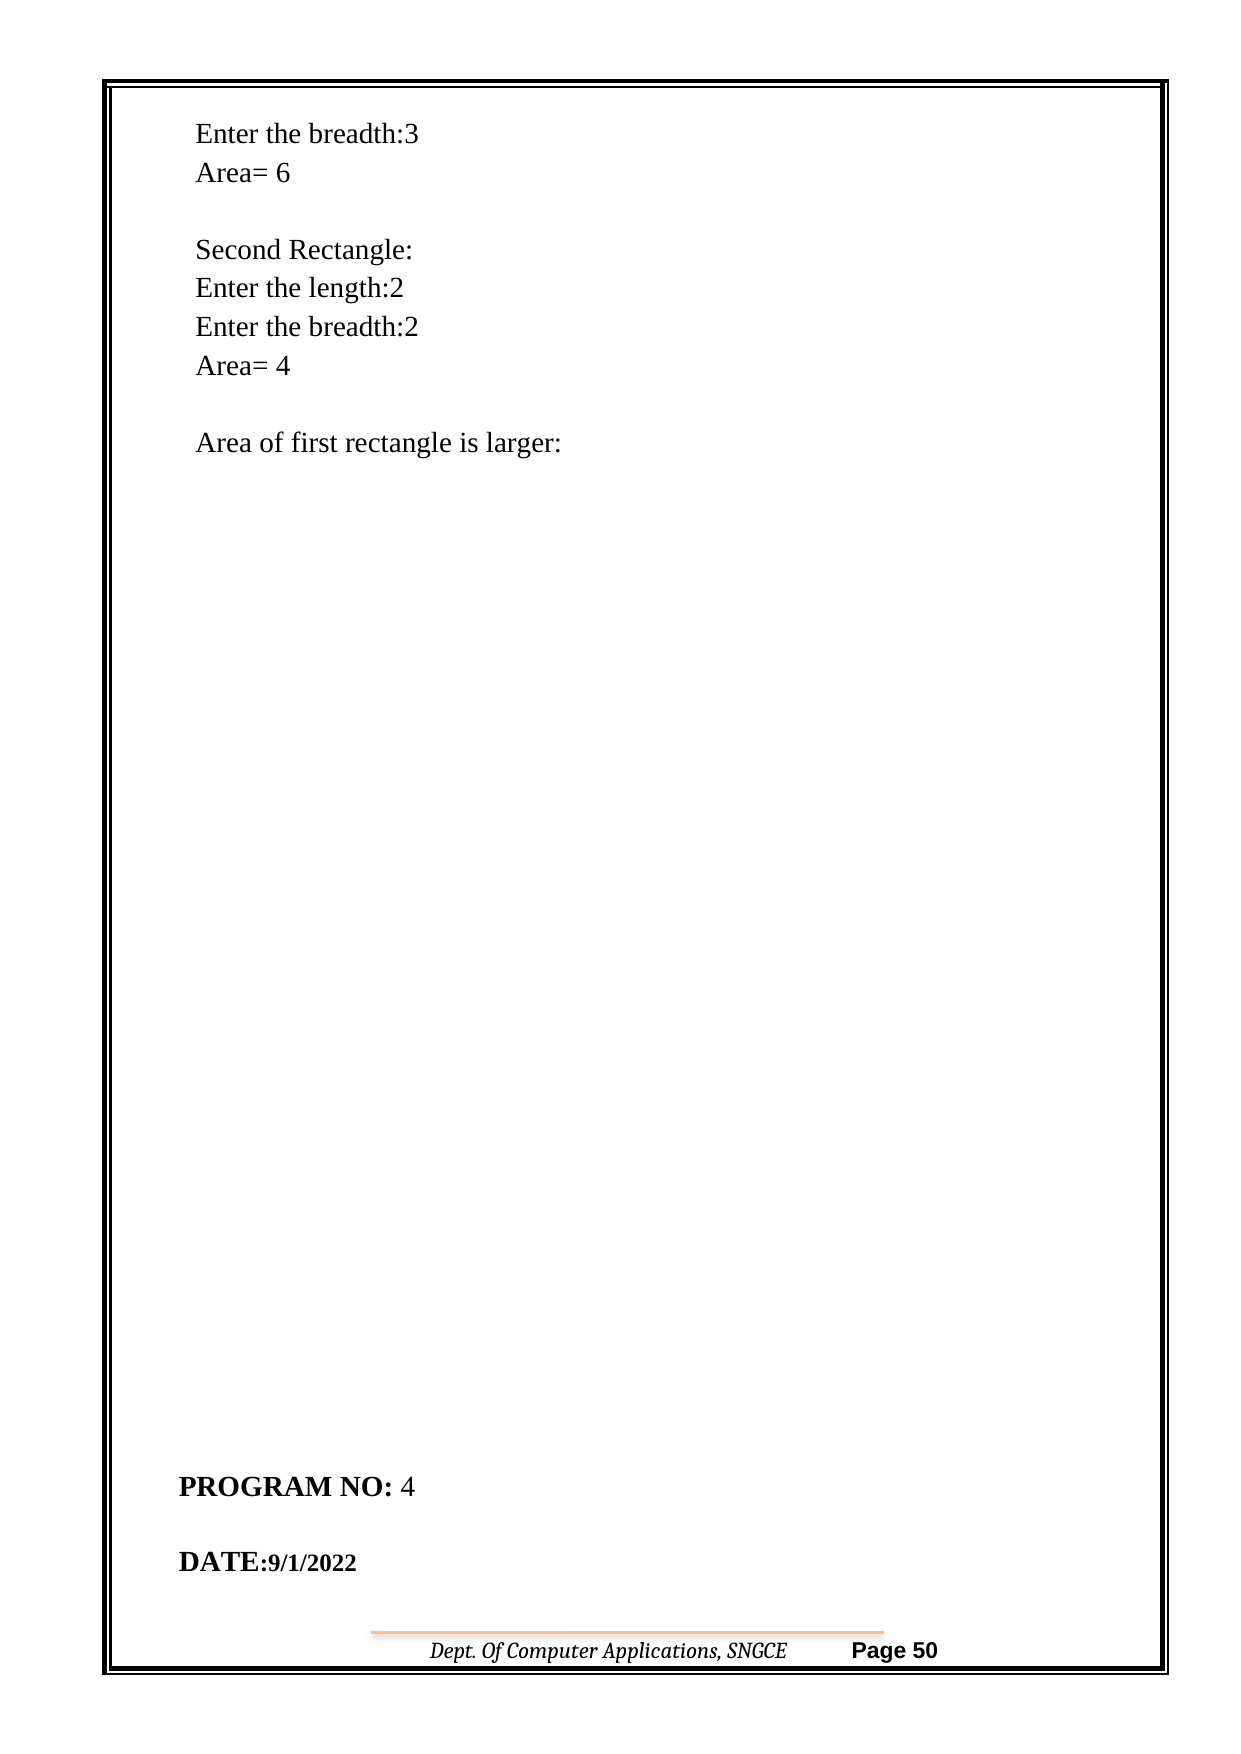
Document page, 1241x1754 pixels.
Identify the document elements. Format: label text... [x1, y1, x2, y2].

text PROGRAM NO: 4 [120, 1469, 1152, 1502]
text Enter the breadth:2 [120, 309, 1152, 343]
text Area of first rectangle is larger: [120, 425, 1152, 458]
text Enter the length:2 [120, 271, 1152, 304]
text Enter the breadth:3 [120, 116, 1152, 150]
text Second Rectangle: [120, 232, 1152, 266]
text DATE:9/1/2022 [120, 1544, 1152, 1577]
text Area= 6 [120, 155, 1152, 188]
text Area= 4 [120, 348, 1152, 381]
